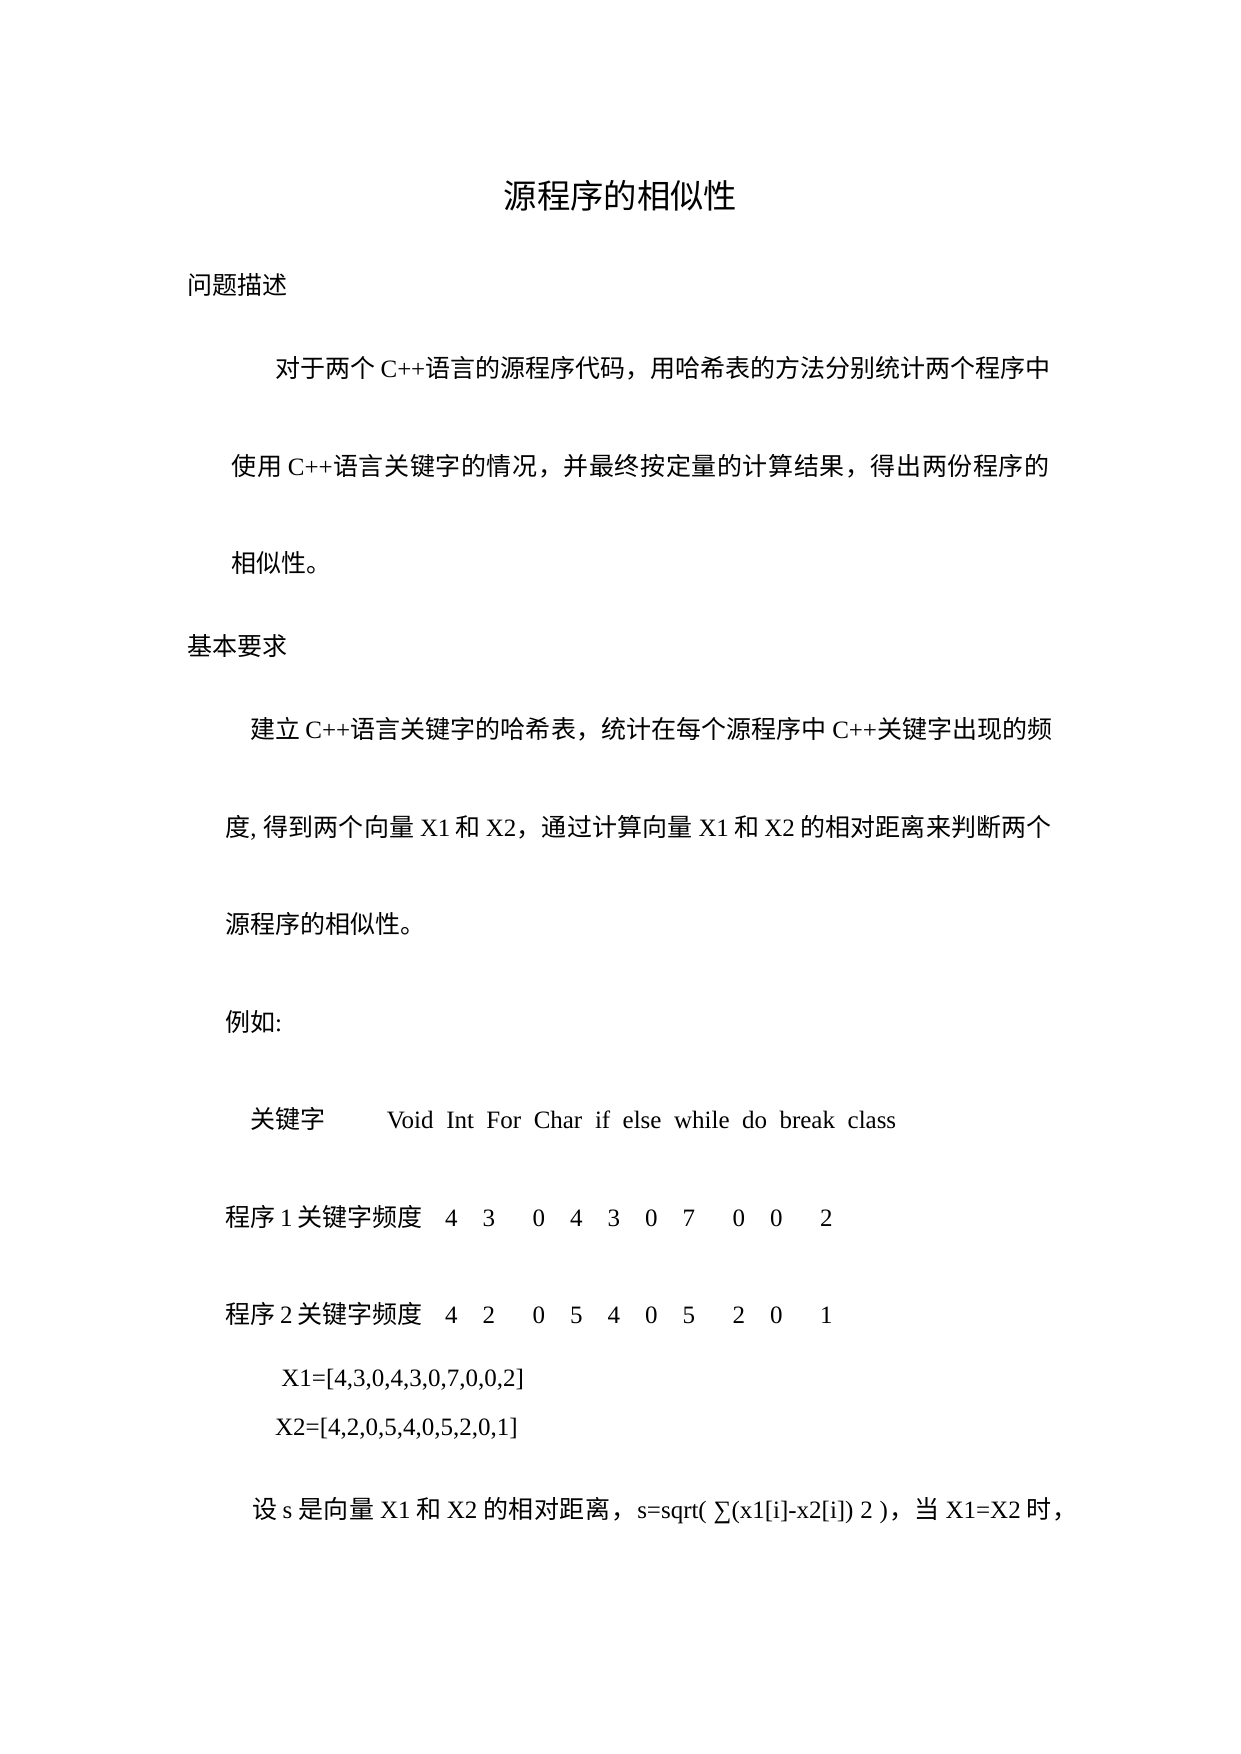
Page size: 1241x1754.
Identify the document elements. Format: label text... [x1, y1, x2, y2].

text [225, 695, 1053, 1540]
text 对于两个C++语言的源程序代码，用哈希表的方法分别统计两个程序中使用C++语言关键字的情况，并最终按定量的计算结果，得出两份程序的相似性。 [231, 334, 1053, 594]
text 基本要求 [187, 612, 1053, 677]
text 问题描述 [187, 251, 1053, 316]
text 源程序的相似性 [187, 162, 1053, 227]
